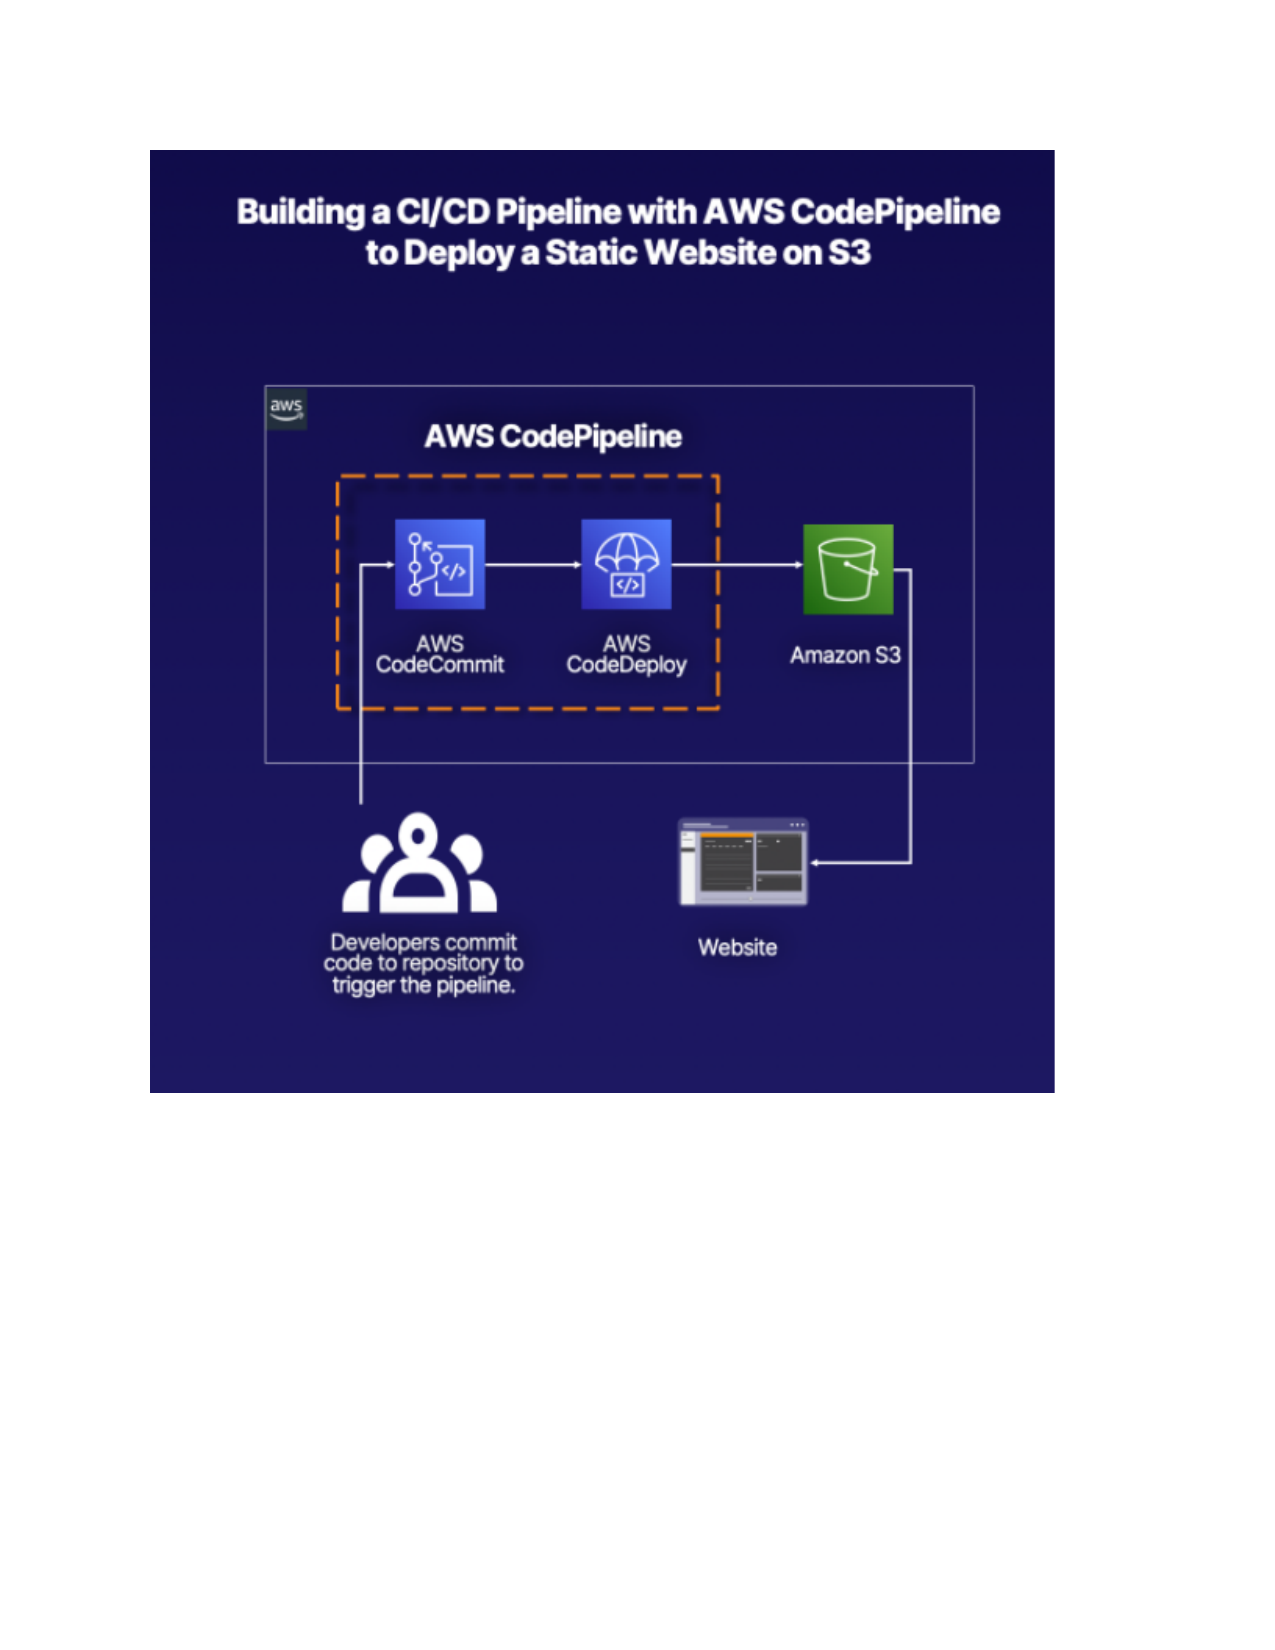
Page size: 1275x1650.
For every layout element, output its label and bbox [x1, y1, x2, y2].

picture [150, 150, 1055, 1093]
